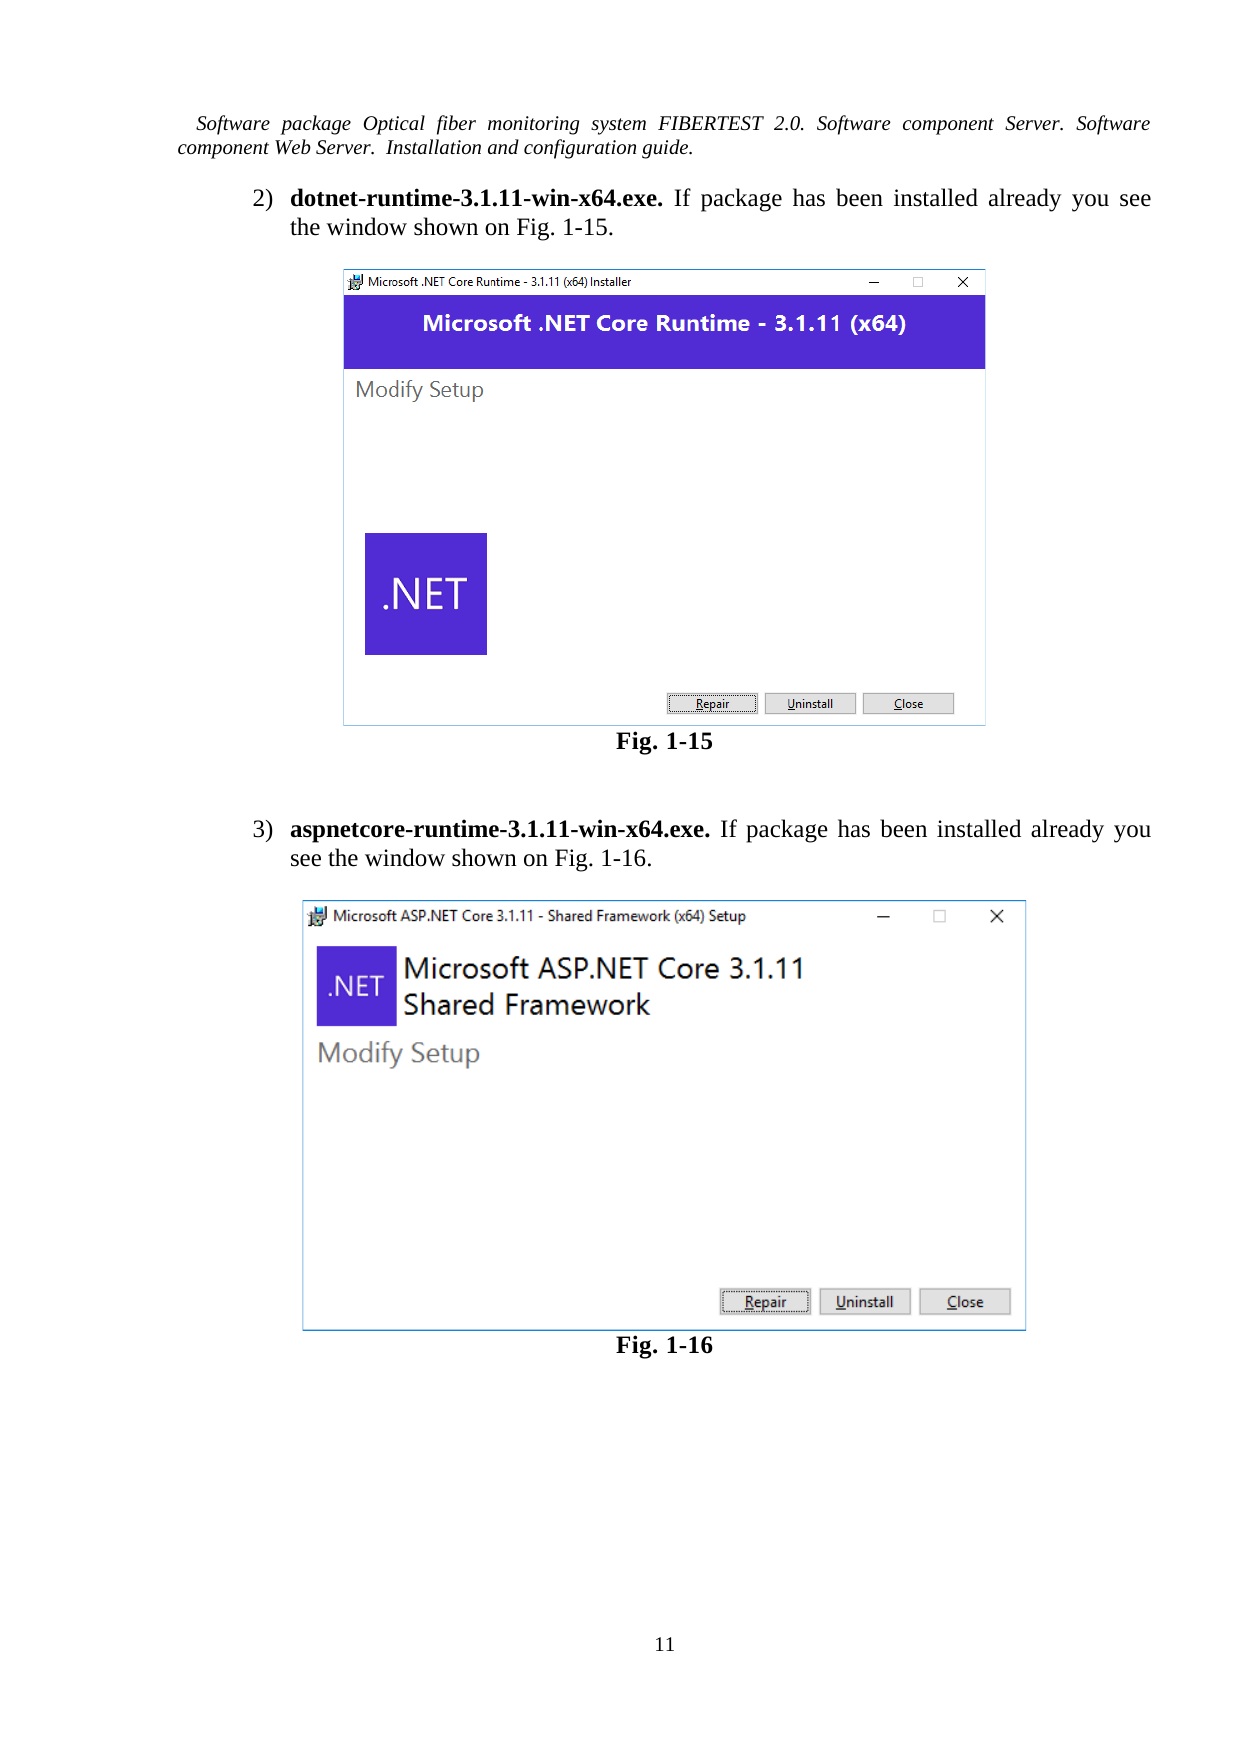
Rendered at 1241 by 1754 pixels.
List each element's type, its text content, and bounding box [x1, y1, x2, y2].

picture [343, 269, 986, 726]
picture [302, 900, 1027, 1331]
list aspnetcore-runtime-3.1.11-win-x64.exe. If package has been installed already you see the window shown on Fig 1-16. [252, 814, 1152, 872]
title Fig. 1-16 [177, 1330, 1152, 1359]
title Fig. 1-15 [177, 726, 1152, 754]
list dotnet-runtime-3.1.11-win-x64.exe. If package has been installed already you see the window shown on Fig 1-15. [252, 183, 1152, 241]
